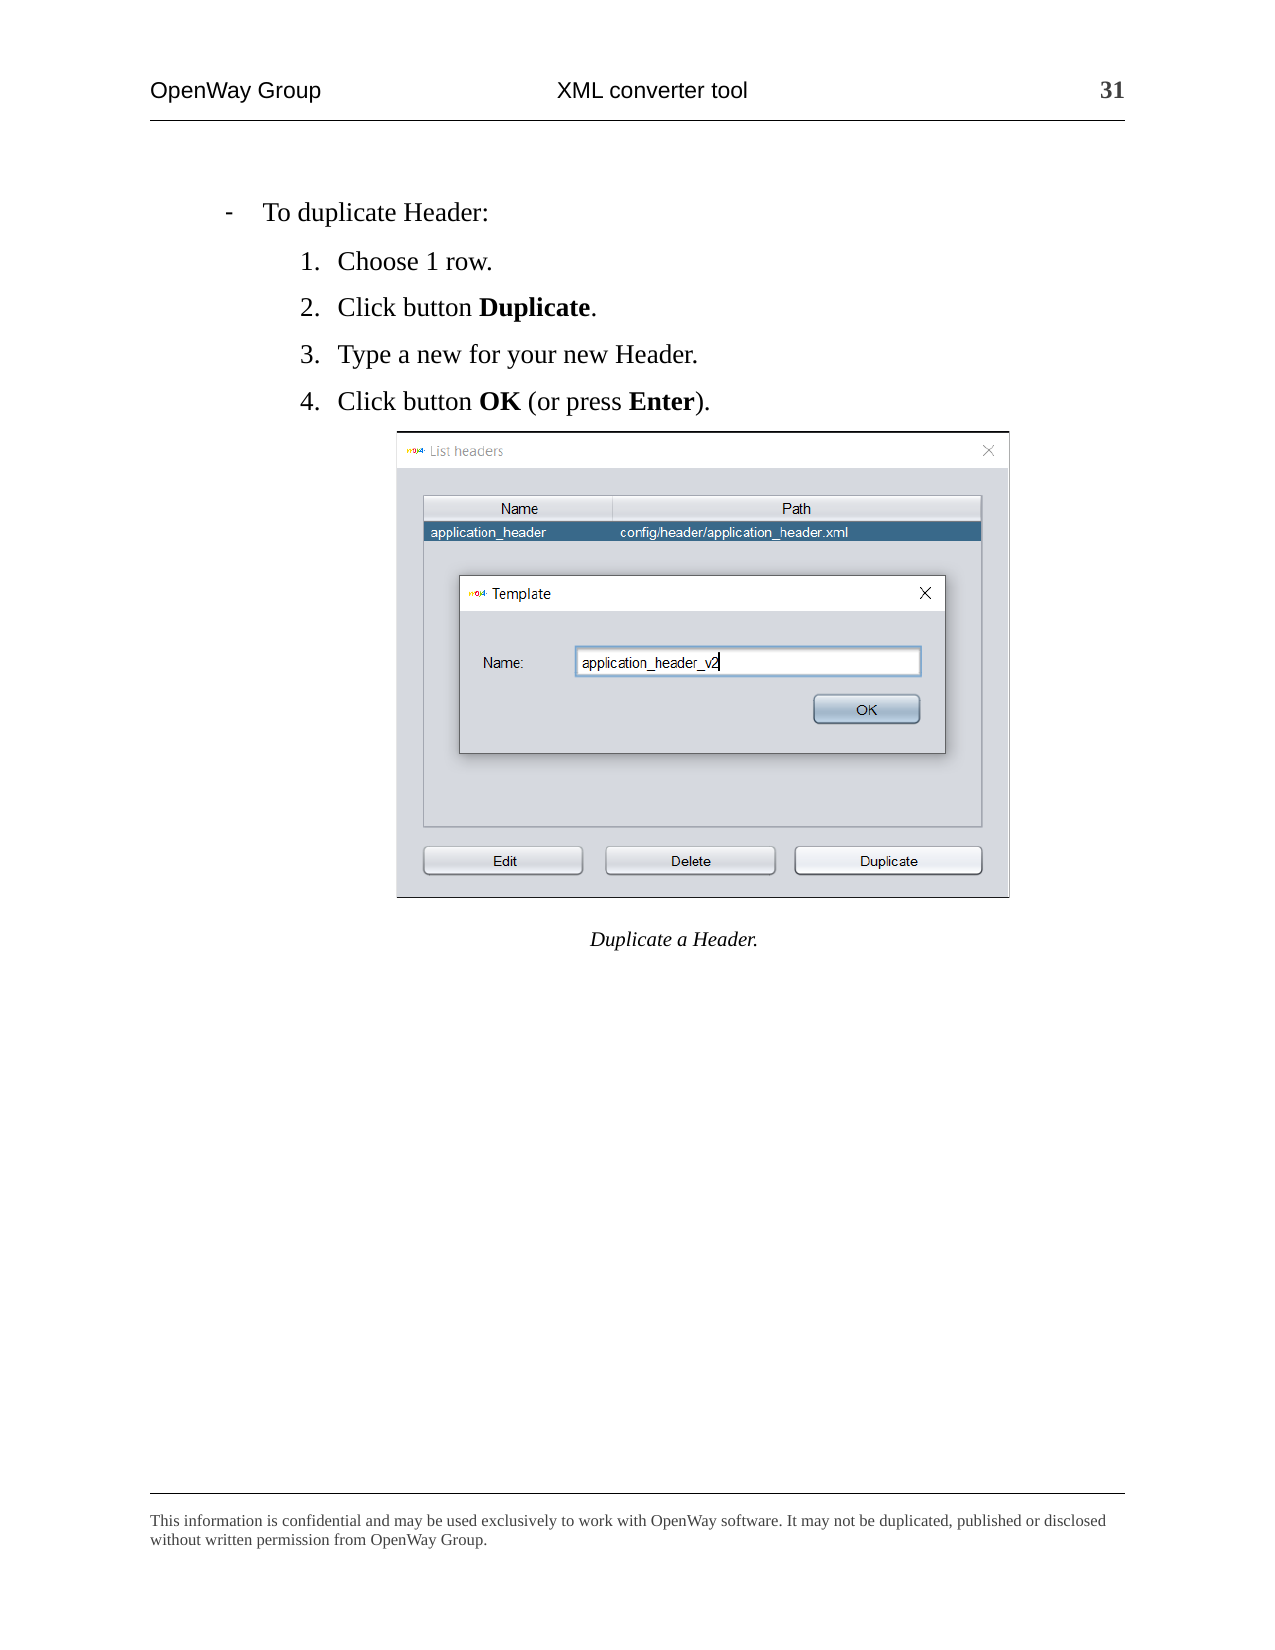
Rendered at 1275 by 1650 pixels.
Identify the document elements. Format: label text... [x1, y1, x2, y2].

list Choose 1 row. [300, 244, 1125, 276]
text Duplicate a Header. [150, 927, 1125, 951]
list To duplicate Header: [225, 195, 1125, 228]
list Click button OK (or press Enter). [300, 384, 1125, 416]
list Type a new for your new Header. [300, 338, 1125, 369]
picture [396, 431, 1010, 898]
list Click button Duplicate. [300, 291, 1125, 322]
